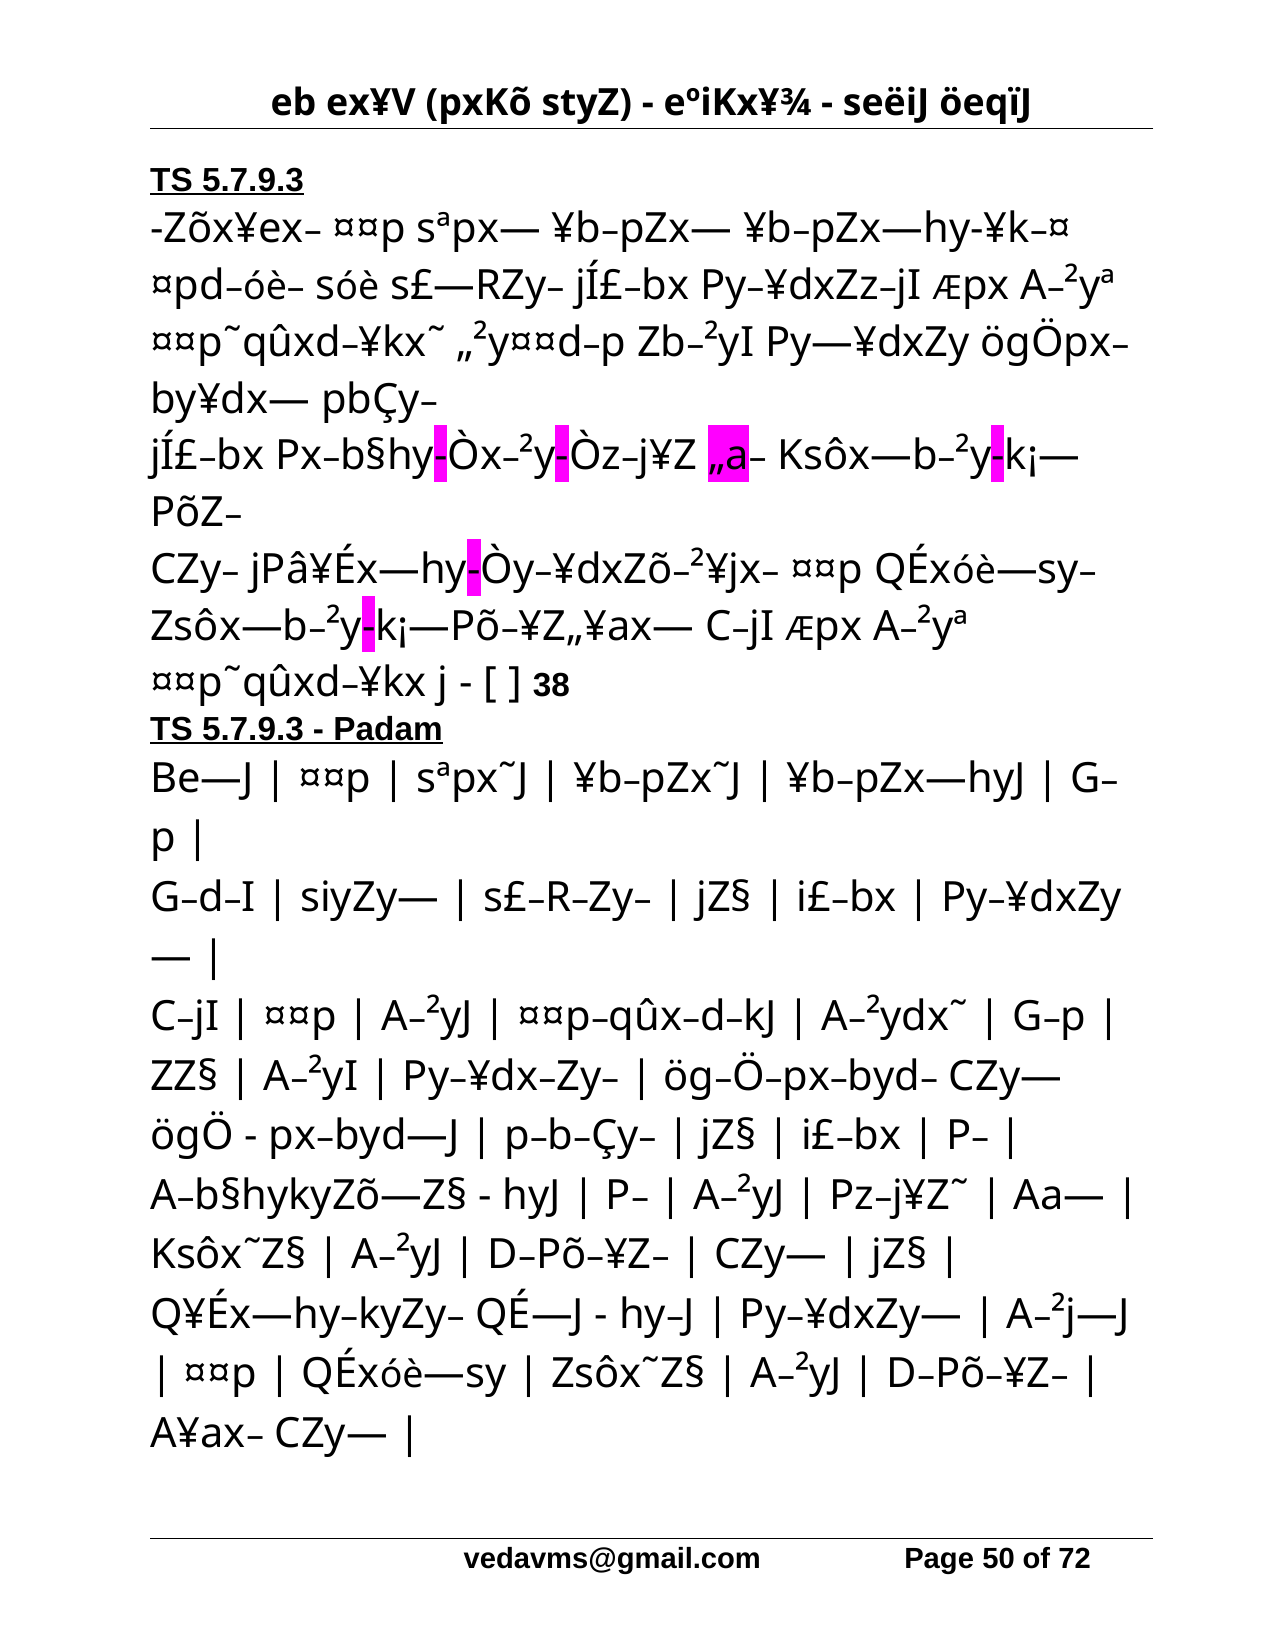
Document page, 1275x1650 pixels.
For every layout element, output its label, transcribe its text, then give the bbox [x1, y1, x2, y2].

text TS 5.7.9.3 [150, 160, 1139, 198]
text C–jI | ¤¤p | A–²yJ | ¤¤p–qûx–d–kJ | A–²ydx˜ | G–p | ZZ§ | A–²yI | Py–¥dx–Zy– | ög–Ö–px–byd– CZy— [150, 986, 1139, 1102]
text ögÖ - px–byd—J | p–b–Çy– | jZ§ | i£–bx | P– | [150, 1105, 1139, 1162]
text CZy– jPâ¥Éx—hy-Òy–¥dxZõ–²¥jx– ¤¤p QÉxóè—sy– [150, 539, 467, 596]
text jÍ£–bx Px–b§hy-Òx–²y-Òz–j¥Z „a– Ksôx—b–²y-k¡—PõZ– [150, 425, 1139, 539]
text -Zõx¥ex– ¤¤p sªpx— ¥b–pZx— ¥b–pZx—hy-¥k–¤¤pd–óè– sóè s£—RZy– jÍ£–bx Py–¥dxZz–jI Æpx A–²yª ¤¤p˜qûxd–¥kx˜ „²y¤¤d–p Zb–²yI Py—¥dxZy ögÖpx–by¥dx— pbÇy– [150, 198, 1139, 425]
text G–d–I | siyZy— | s£–R–Zy– | jZ§ | i£–bx | Py–¥dxZy— | [150, 867, 1139, 983]
text CZy– jPâ¥Éx—hy-Òy–¥dxZõ–²¥jx– ¤¤p QÉxóè—sy– [481, 539, 1139, 596]
text TS 5.7.9.3 - Padam [150, 709, 1139, 747]
text Be—J | ¤¤p | sªpx˜J | ¥b–pZx˜J | ¥b–pZx—hyJ | G–p | [150, 747, 1139, 864]
text Q¥Éx—hy–kyZy– QÉ—J - hy–J | Py–¥dxZy— | A–²j—J | ¤¤p | QÉxóè—sy | Zsôx˜Z§ | A–²yJ | D–Põ–¥Z– | A¥ax– CZy— | [150, 1284, 1139, 1460]
text Zsôx—b–²y-k¡—Põ–¥Z„¥ax— C–jI Æpx A–²yª ¤¤p˜qûxd–¥kx j - [ ] 38 [150, 596, 1139, 709]
text A–b§hykyZõ—Z§ - hyJ | P– | A–²yJ | Pz–j¥Z˜ | Aa— | Ksôx˜Z§ | A–²yJ | D–Põ–¥Z– | CZy— | jZ§ | [150, 1164, 1139, 1281]
